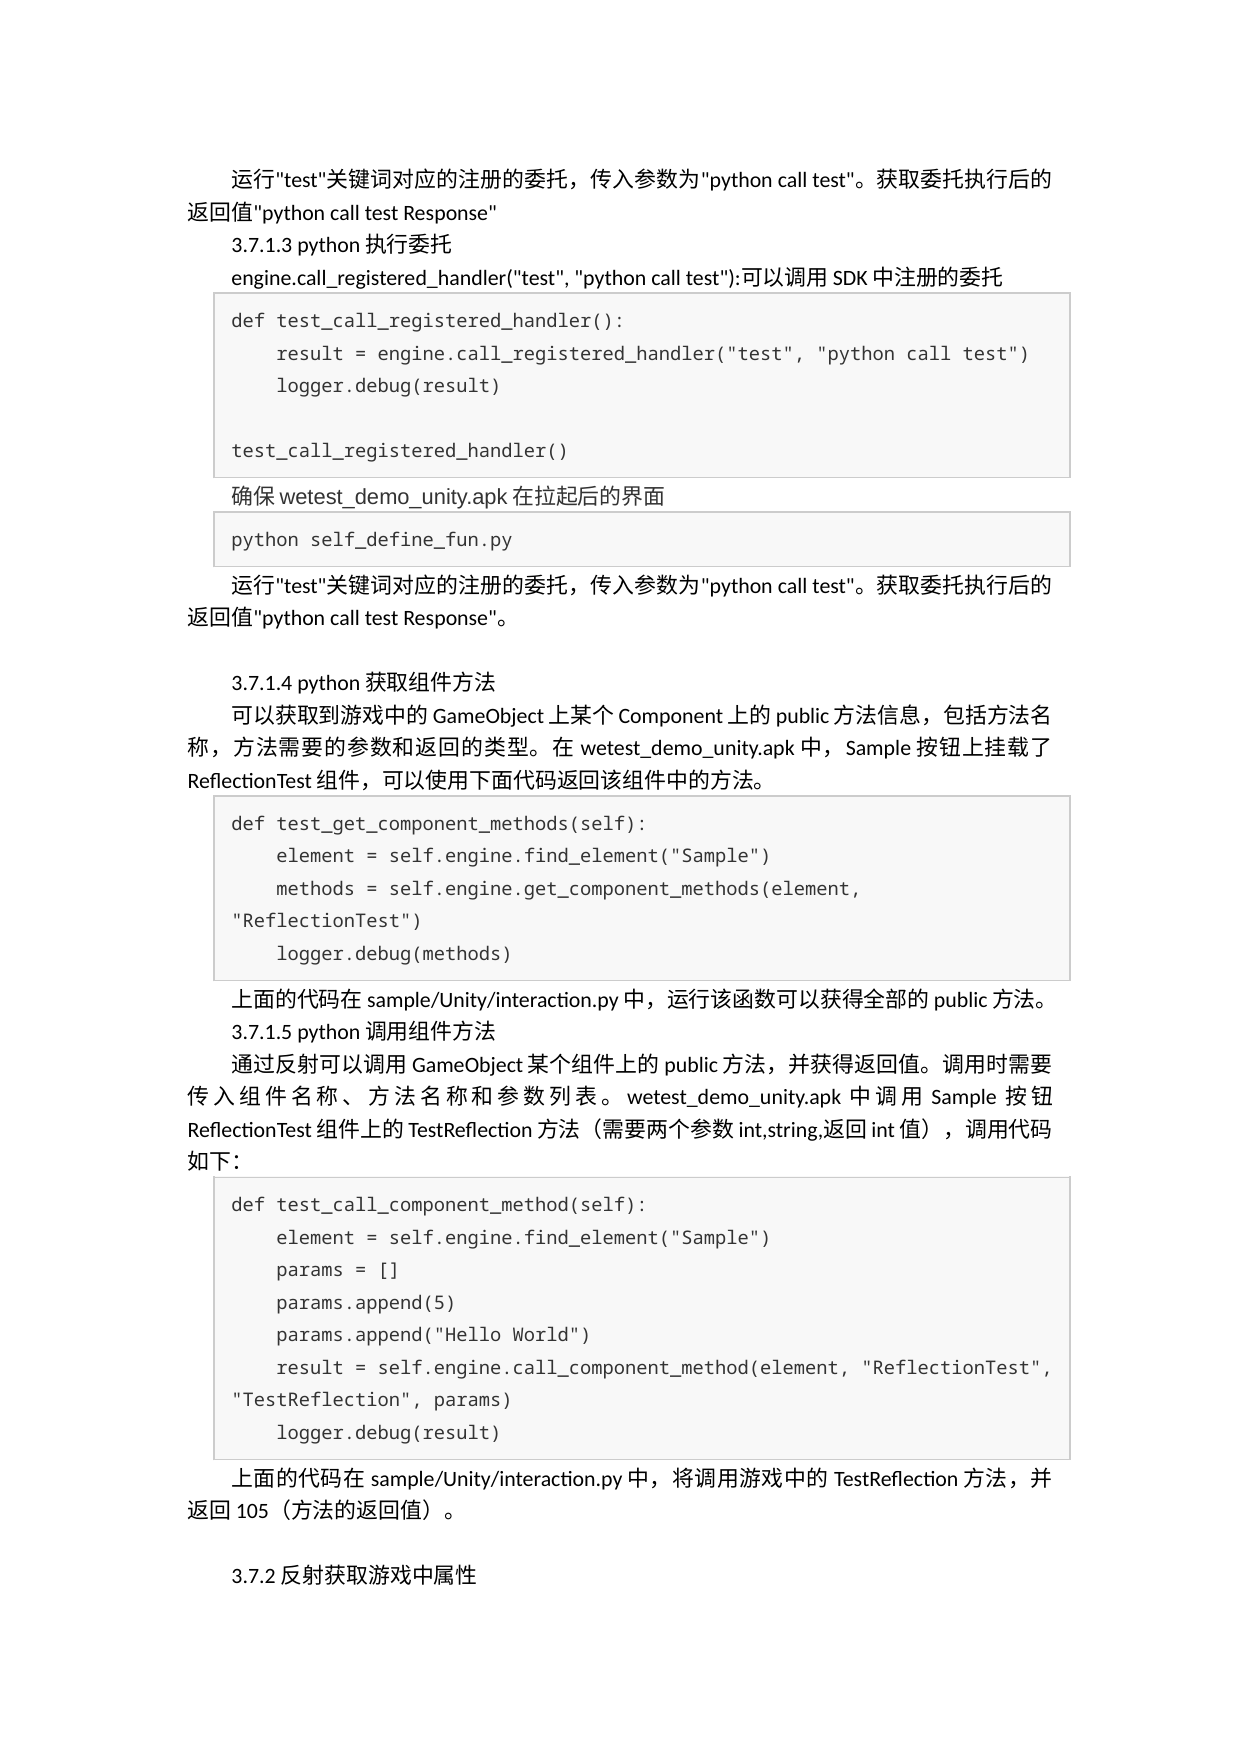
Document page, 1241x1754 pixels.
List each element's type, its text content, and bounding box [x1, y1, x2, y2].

text test_call_registered_handler() [215, 422, 1069, 477]
text 可以获取到游戏中的GameObject上某个Component上的public方法信息，包括方法名称，方法需要的参数和返回的类型。在wetest_demo_unity.apk中，Sample按钮上挂载了ReflectionTest组件，可以使用下面代码返回该组件中的方法。 [187, 697, 1053, 795]
text logger.debug(methods) [215, 925, 1069, 980]
text result = engine.call_registered_handler("test", "python call test") [215, 324, 1069, 357]
text 通过反射可以调用GameObject某个组件上的public方法，并获得返回值。调用时需要传入组件名称、方法名称和参数列表。wetest_demo_unity.apk中调用Sample按钮ReflectionTest组件上的TestReflection方法（需要两个参数int,string,返回int值），调用代码如下： [187, 1046, 1053, 1176]
text params = [] [215, 1241, 1069, 1274]
text element = self.engine.find_element("Sample") [215, 1209, 1069, 1241]
text logger.debug(result) [215, 357, 1069, 389]
text def test_call_registered_handler(): [215, 294, 1069, 324]
text python self_define_fun.py [215, 513, 1069, 566]
text 上面的代码在sample/Unity/interaction.py中，将调用游戏中的TestReflection方法，并返回105（方法的返回值）。 [187, 1460, 1053, 1525]
text element = self.engine.find_element("Sample") [215, 827, 1069, 860]
list 3.7.2 反射获取游戏中属性 [187, 1558, 1053, 1590]
text result = self.engine.call_component_method(element, "ReflectionTest", "TestReflection", params) [215, 1339, 1069, 1404]
text logger.debug(result) [215, 1404, 1069, 1459]
list 3.7.1.3 python执行委托 [187, 227, 1053, 259]
text params.append("Hello World") [215, 1306, 1069, 1339]
text def test_get_component_methods(self): [215, 797, 1069, 827]
list 3.7.1.4 python获取组件方法 [187, 665, 1053, 697]
text engine.call_registered_handler("test", "python call test"):可以调用SDK中注册的委托 [187, 259, 1053, 292]
text 运行"test"关键词对应的注册的委托，传入参数为"python call test"。获取委托执行后的返回值"python call test Response"。 [187, 567, 1053, 632]
list 3.7.1.5 python调用组件方法 [187, 1014, 1053, 1046]
text 运行"test"关键词对应的注册的委托，传入参数为"python call test"。获取委托执行后的返回值"python call test Response" [187, 162, 1053, 227]
text params.append(5) [215, 1274, 1069, 1306]
text methods = self.engine.get_component_methods(element, "ReflectionTest") [215, 860, 1069, 925]
text def test_call_component_method(self): [215, 1178, 1069, 1209]
text 确保wetest_demo_unity.apk在拉起后的界面 [187, 478, 1053, 511]
text 上面的代码在sample/Unity/interaction.py中，运行该函数可以获得全部的public方法。 [187, 981, 1053, 1014]
